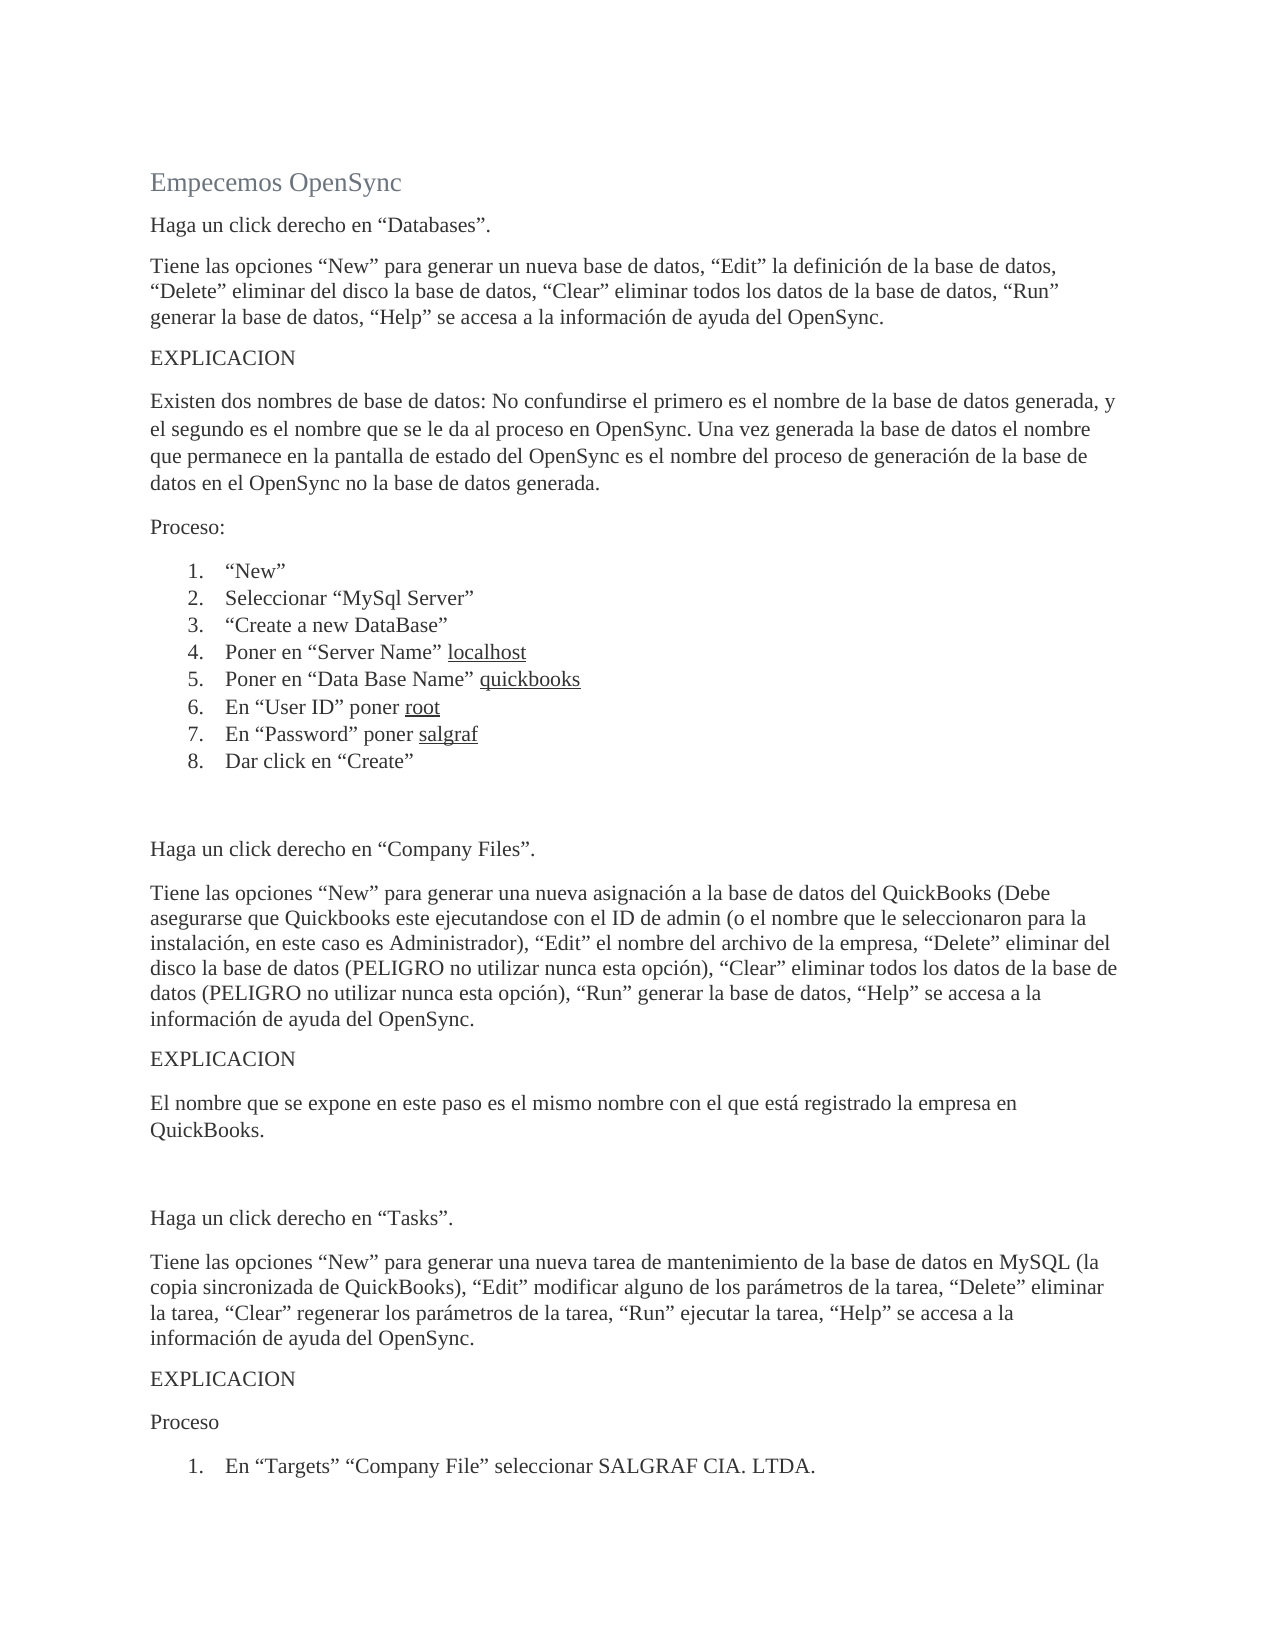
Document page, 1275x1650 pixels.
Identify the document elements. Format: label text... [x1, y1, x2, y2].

text Existen dos nombres de base de datos: No confundirse el primero es el nombre de la base de datos generada, y el segundo es el nombre que se le da al proceso en OpenSync. Una vez generada la base de datos el nombre que permanece en la pantalla de estado del OpenSync es el nombre del proceso de generación de la base de datos en el OpenSync no la base de datos generada. [150, 388, 1125, 495]
text El nombre que se expone en este paso es el mismo nombre con el que está registrado la empresa en QuickBooks. [150, 1090, 1125, 1143]
list “New” [187, 558, 1125, 583]
list En “Targets” “Company File” seleccionar SALGRAF CIA. LTDA. [187, 1453, 1125, 1478]
list Poner en “Server Name” localhost [187, 639, 1125, 664]
text Haga un click derecho en “Tasks”. [150, 1205, 1125, 1230]
list En “Password” poner salgraf [187, 721, 1125, 746]
text Tiene las opciones “New” para generar un nueva base de datos, “Edit” la definición de la base de datos, “Delete” eliminar del disco la base de datos, “Clear” eliminar todos los datos de la base de datos, “Run” generar la base de datos, “Help” se accesa a la información de ayuda del OpenSync. [150, 253, 1125, 329]
text EXPLICACION [150, 344, 1125, 370]
list “Create a new DataBase” [187, 612, 1125, 637]
text Empecemos OpenSync [150, 166, 1125, 197]
text EXPLICACION [150, 1366, 1125, 1391]
text Tiene las opciones “New” para generar una nueva tarea de mantenimiento de la base de datos en MySQL (la copia sincronizada de QuickBooks), “Edit” modificar alguno de los parámetros de la tarea, “Delete” eliminar la tarea, “Clear” regenerar los parámetros de la tarea, “Run” ejecutar la tarea, “Help” se accesa a la información de ayuda del OpenSync. [150, 1249, 1125, 1350]
text Proceso: [150, 514, 1125, 539]
list Seleccionar “MySql Server” [187, 585, 1125, 610]
text Proceso [150, 1409, 1125, 1434]
text EXPLICACION [150, 1046, 1125, 1072]
list Dar click en “Create” [187, 748, 1125, 773]
text Haga un click derecho en “Company Files”. [150, 836, 1125, 861]
text Tiene las opciones “New” para generar una nueva asignación a la base de datos del QuickBooks (Debe asegurarse que Quickbooks este ejecutandose con el ID de admin (o el nombre que le seleccionaron para la instalación, en este caso es Administrador), “Edit” el nombre del archivo de la empresa, “Delete” eliminar del disco la base de datos (PELIGRO no utilizar nunca esta opción), “Clear” eliminar todos los datos de la base de datos (PELIGRO no utilizar nunca esta opción), “Run” generar la base de datos, “Help” se accesa a la información de ayuda del OpenSync. [150, 879, 1125, 1031]
list En “User ID” poner root [187, 694, 1125, 719]
text Haga un click derecho en “Databases”. [150, 212, 1125, 238]
list Poner en “Data Base Name” quickbooks [187, 666, 1125, 692]
